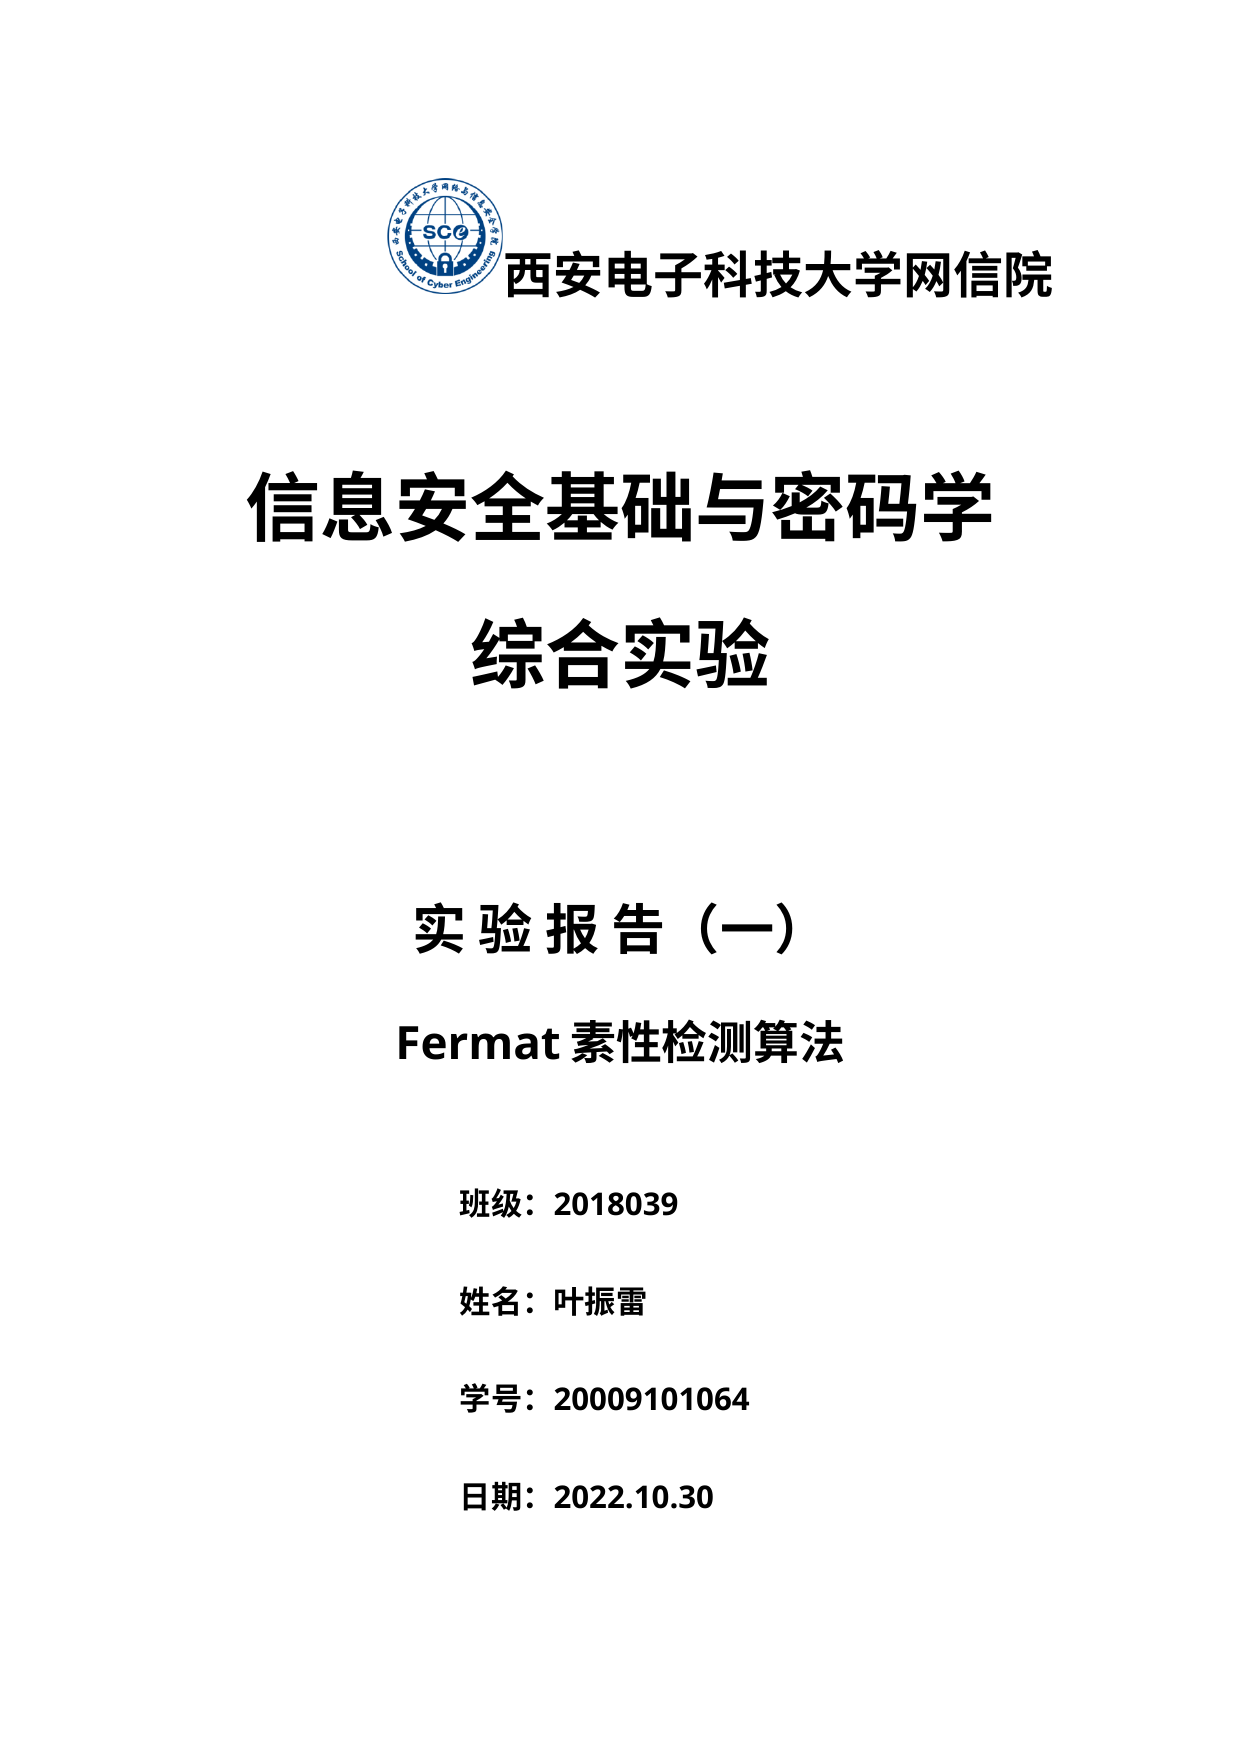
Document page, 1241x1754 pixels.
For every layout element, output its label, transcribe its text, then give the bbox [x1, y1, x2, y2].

text 姓名：叶振雷 [319, 1267, 1053, 1332]
text 综合实验 [187, 584, 1053, 714]
text 西安电子科技大学网信院 [99, 178, 1053, 308]
text 信息安全基础与密码学 [187, 438, 1053, 568]
text Fermat素性检测算法 [187, 991, 1053, 1088]
text 实 验 报 告（一） [187, 877, 1053, 974]
picture [387, 178, 503, 294]
text 班级：2018039 [319, 1169, 1053, 1234]
text 学号：20009101064 [319, 1364, 1053, 1429]
text 日期：2022.10.30 [319, 1462, 1053, 1527]
